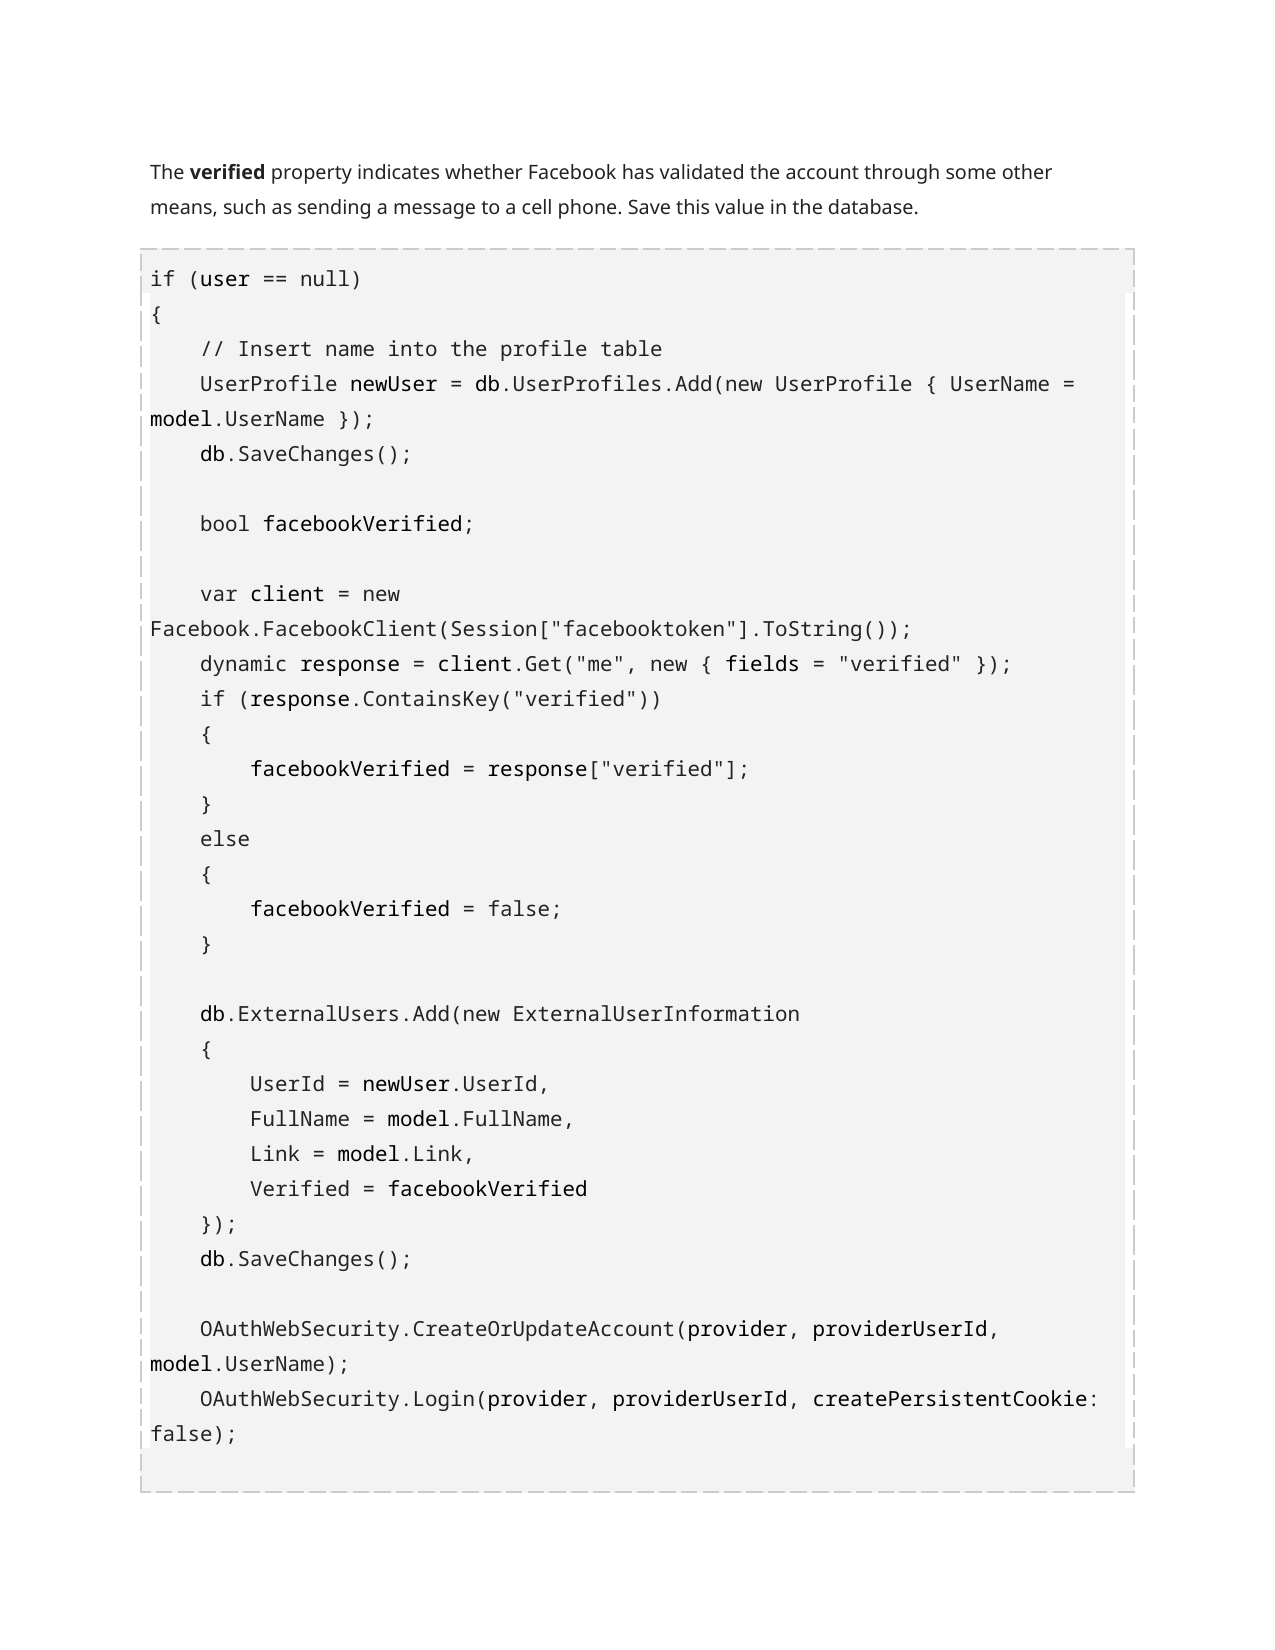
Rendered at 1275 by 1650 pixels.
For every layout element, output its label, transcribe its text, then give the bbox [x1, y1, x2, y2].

text OAuthWebSecurity.CreateOrUpdateAccount(provider, providerUserId, model.UserName); [150, 1308, 1125, 1378]
text bool facebookVerified; [150, 503, 1125, 538]
text { [150, 713, 1125, 748]
text db.ExternalUsers.Add(new ExternalUserInformation [150, 993, 1125, 1028]
text }); [150, 1203, 1125, 1238]
text db.SaveChanges(); [150, 1238, 1125, 1273]
text { [150, 293, 1125, 328]
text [150, 150, 1125, 220]
text Link = model.Link, [150, 1133, 1125, 1168]
text FullName = model.FullName, [150, 1098, 1125, 1133]
text { [150, 853, 1125, 888]
text { [150, 1028, 1125, 1063]
text UserId = newUser.UserId, [150, 1063, 1125, 1098]
text facebookVerified = response["verified"]; [150, 748, 1125, 783]
text facebookVerified = false; [150, 888, 1125, 923]
text } [150, 783, 1125, 818]
text } [150, 923, 1125, 958]
text // Insert name into the profile table [150, 328, 1125, 363]
text if (response.ContainsKey("verified")) [150, 678, 1125, 713]
text dynamic response = client.Get("me", new { fields = "verified" }); [150, 643, 1125, 678]
text UserProfile newUser = db.UserProfiles.Add(new UserProfile { UserName = model.UserName }); [150, 363, 1125, 433]
text OAuthWebSecurity.Login(provider, providerUserId, createPersistentCookie: false); [150, 1378, 1125, 1438]
text if (user == null) [140, 248, 1135, 293]
text db.SaveChanges(); [150, 433, 1125, 468]
text else [150, 818, 1125, 853]
text var client = new Facebook.FacebookClient(Session["facebooktoken"].ToString()); [150, 573, 1125, 643]
text Verified = facebookVerified [150, 1168, 1125, 1203]
